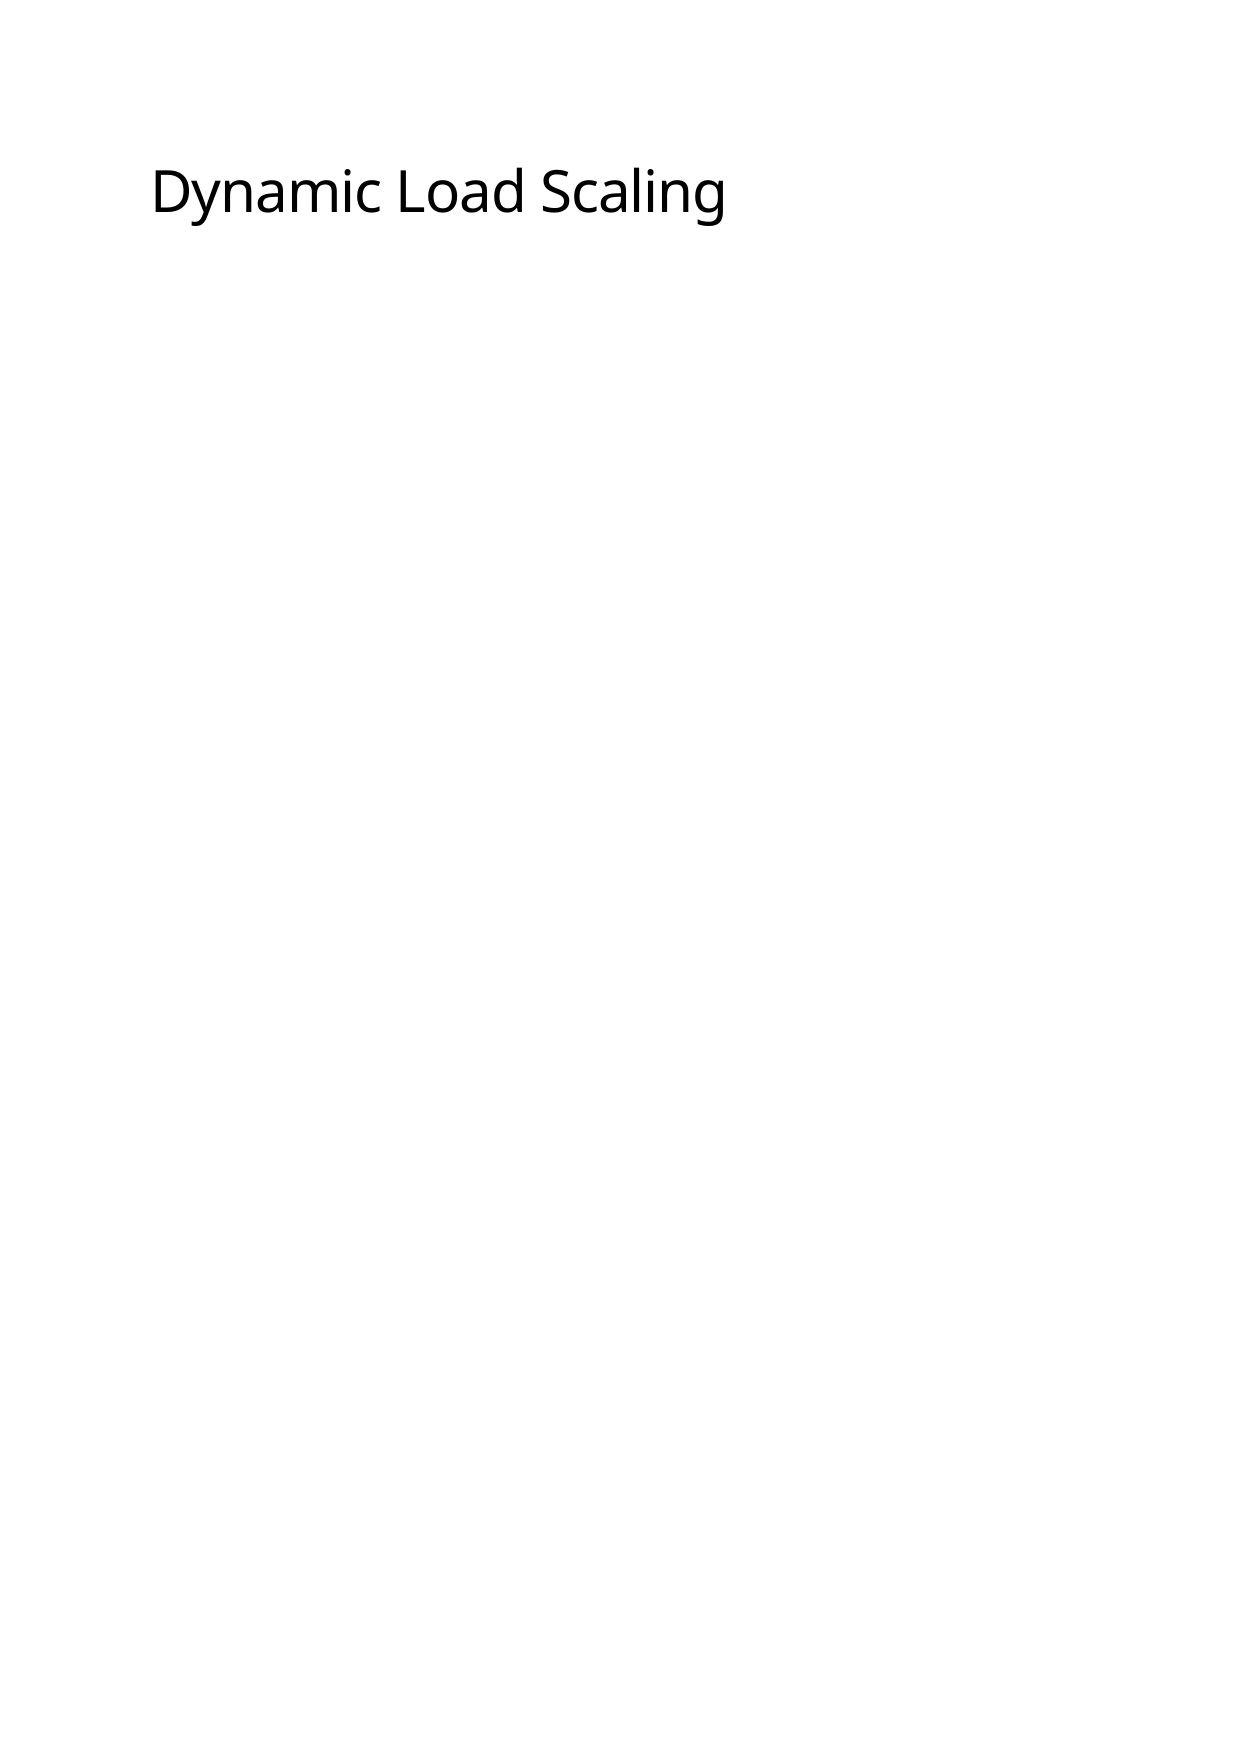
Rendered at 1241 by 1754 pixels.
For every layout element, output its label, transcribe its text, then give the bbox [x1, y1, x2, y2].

title Dynamic Load Scaling [150, 150, 1090, 229]
